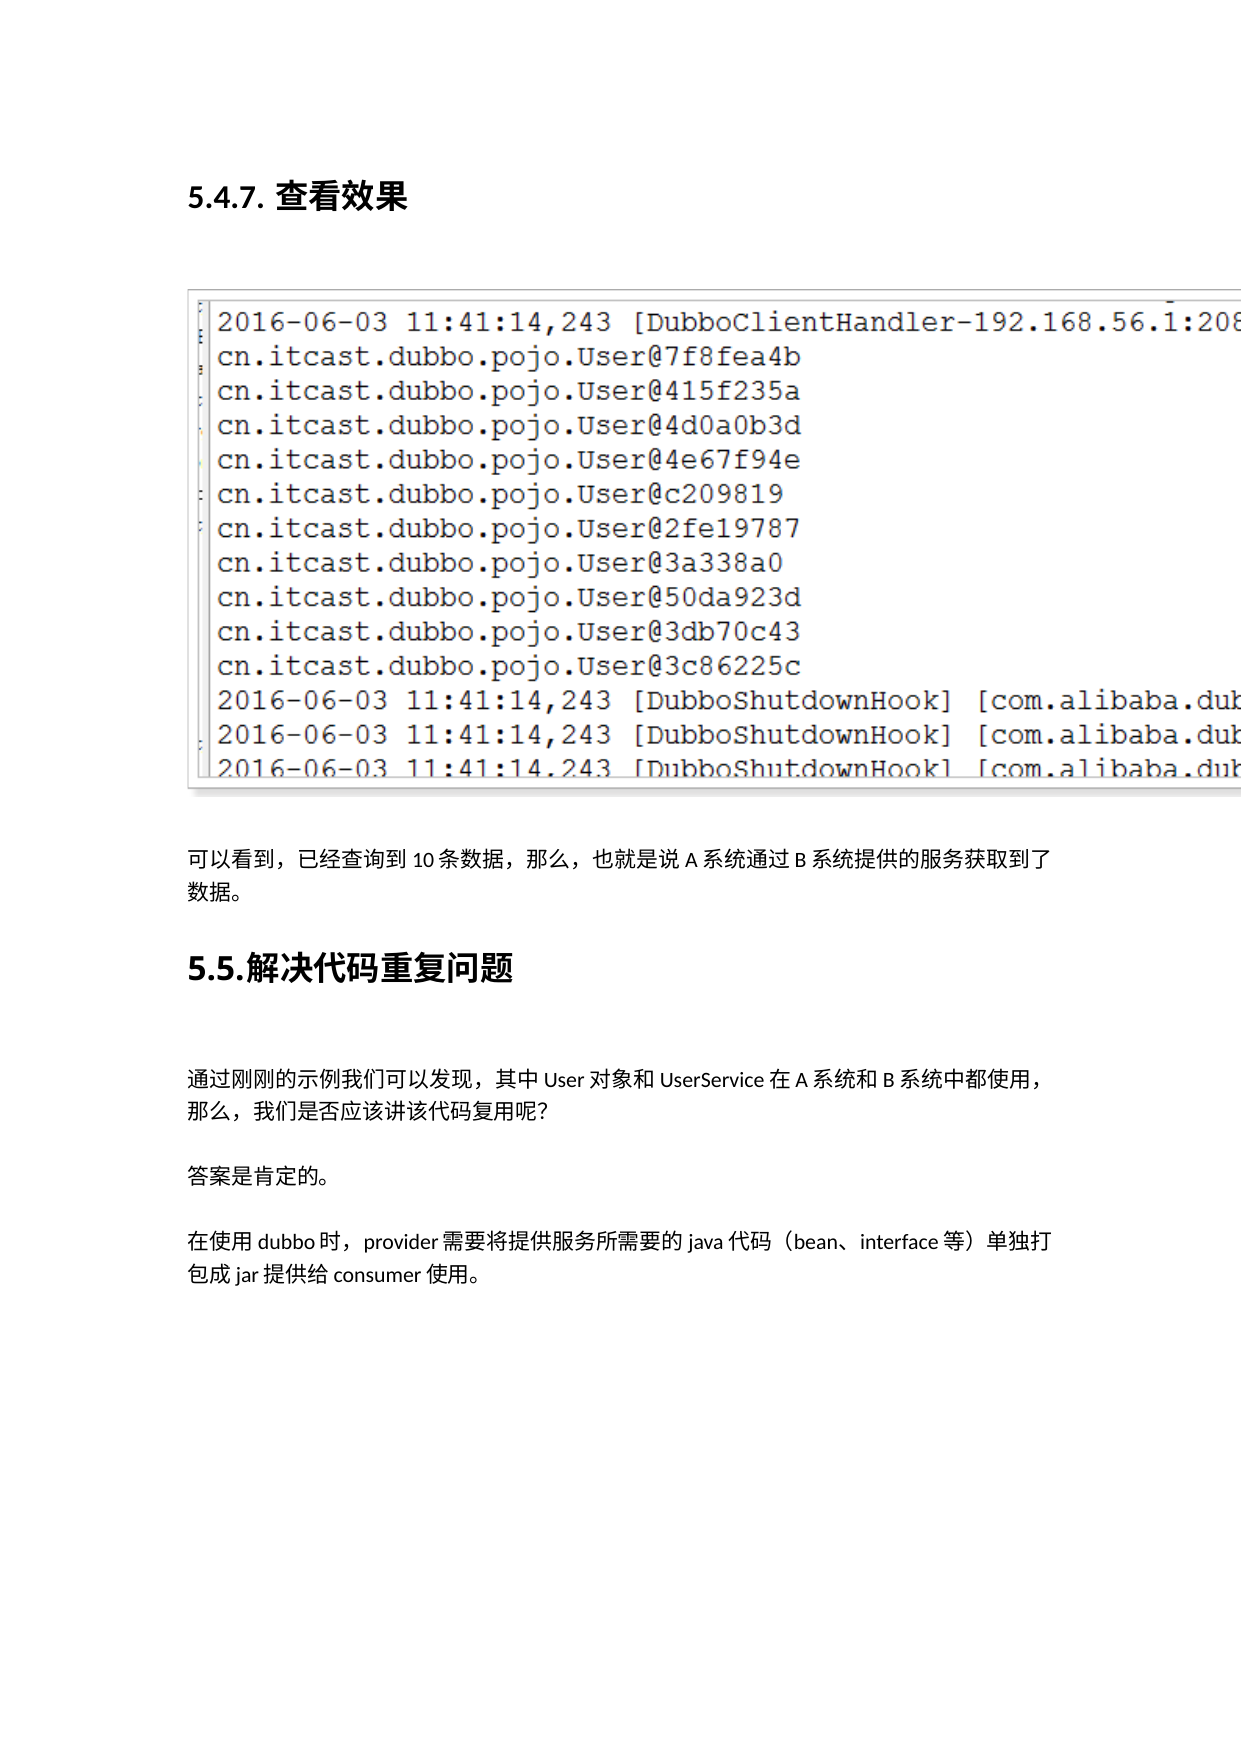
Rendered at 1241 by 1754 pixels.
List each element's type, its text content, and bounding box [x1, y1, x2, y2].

picture [187, 289, 1241, 797]
text 可以看到，已经查询到10条数据，那么，也就是说A系统通过B系统提供的服务获取到了数据。 [187, 842, 1053, 907]
subtitle 解决代码重复问题 [187, 934, 1053, 999]
text 在使用dubbo时，provider需要将提供服务所需要的java代码（bean、interface等）单独打包成jar提供给consumer使用。 [187, 1224, 1053, 1289]
text 答案是肯定的。 [187, 1159, 1053, 1191]
subtitle 查看效果 [187, 162, 1053, 227]
text 通过刚刚的示例我们可以发现，其中User对象和UserService在A系统和B系统中都使用，那么，我们是否应该讲该代码复用呢？ [187, 1061, 1053, 1126]
